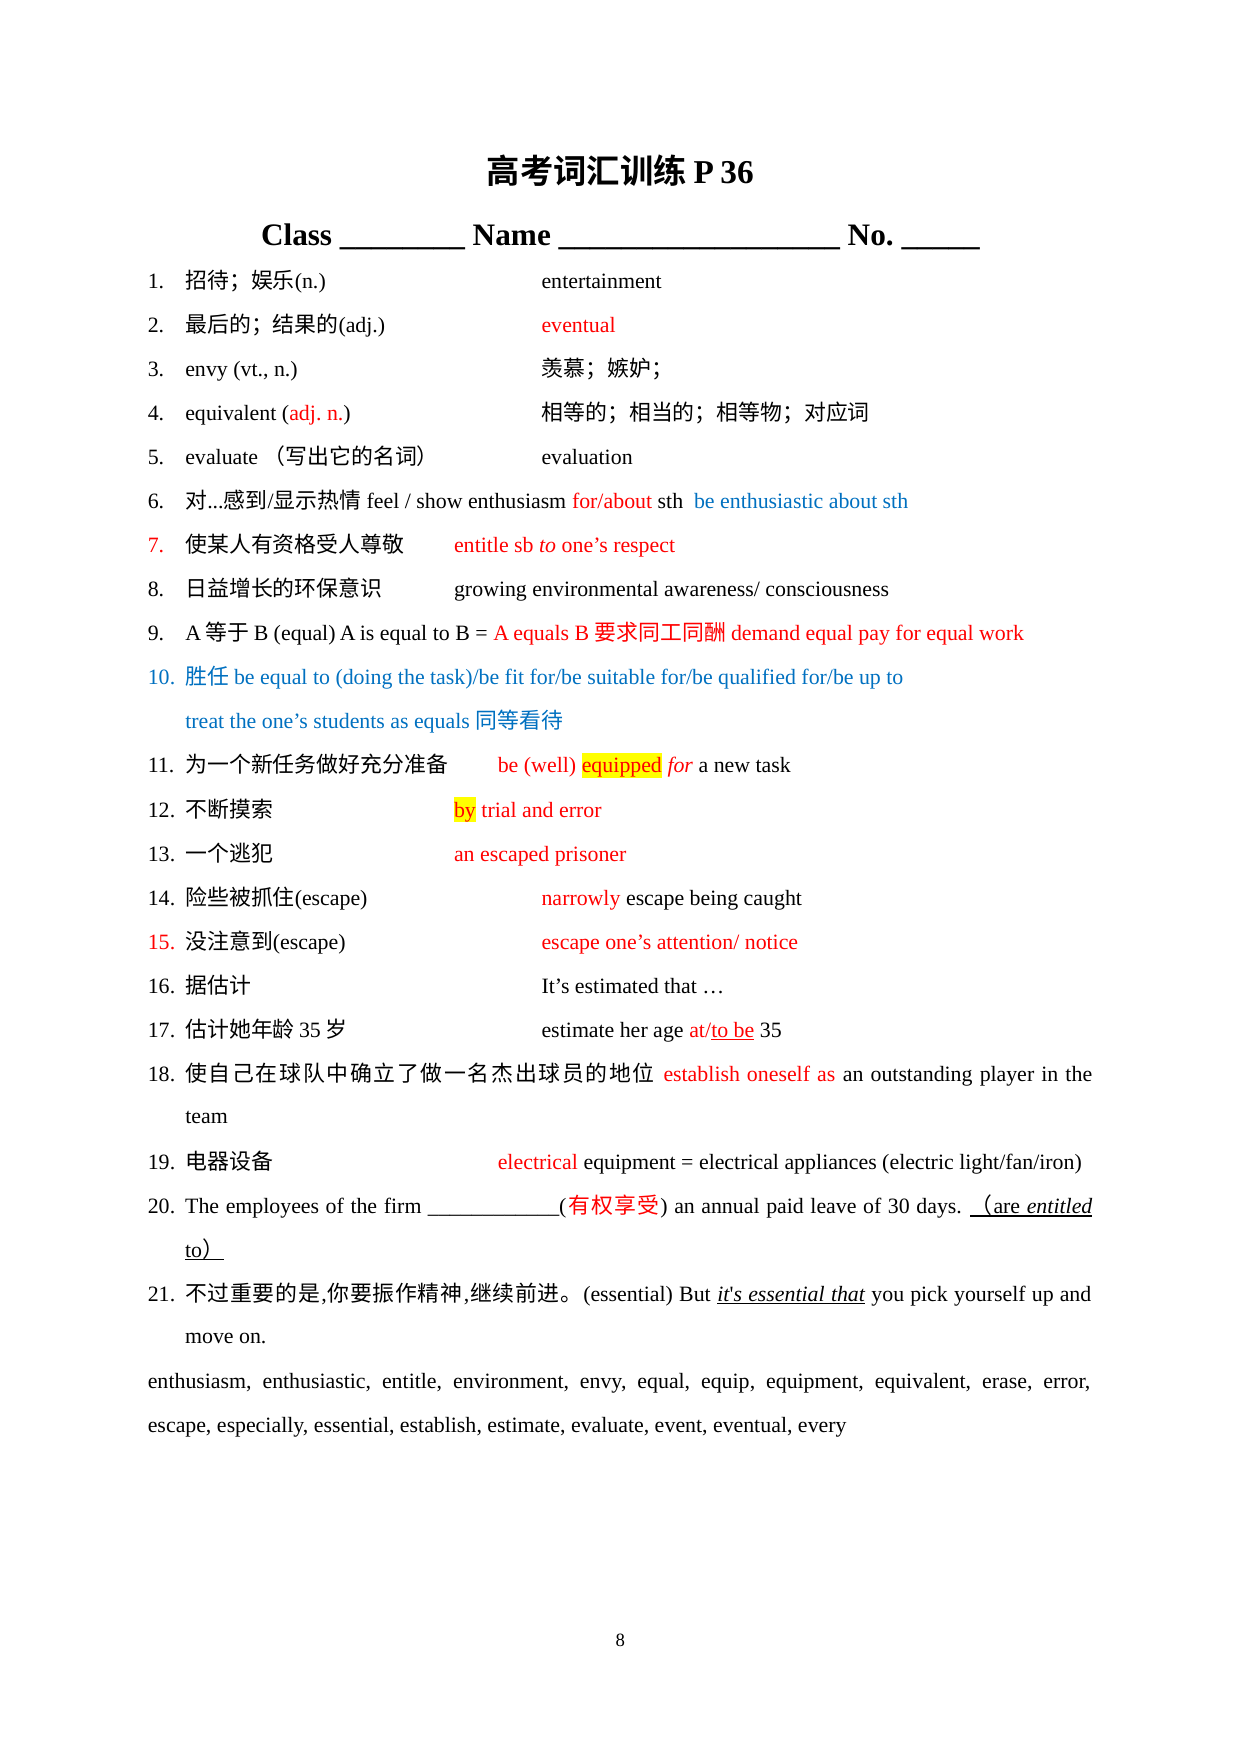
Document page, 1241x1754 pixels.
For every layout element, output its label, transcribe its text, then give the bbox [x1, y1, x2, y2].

text 高考词汇训练P 36 [148, 124, 1092, 213]
text treat the one’s students as equals 同等看待 [185, 697, 1092, 741]
list evaluate （写出它的名词） evaluation [148, 433, 1092, 477]
list 为一个新任务做好充分准备 be (well) equipped for a new task [148, 741, 1092, 785]
list 一个逃犯 an escaped prisoner [148, 829, 1092, 873]
list 使某人有资格受人尊敬 entitle sb to one’s respect [148, 521, 1092, 565]
list 估计她年龄35岁 estimate her age at/to be 35 [148, 1006, 1092, 1050]
text Class ________ Name __________________ No. _____ [148, 213, 1092, 257]
list 险些被抓住(escape) narrowly escape being caught [148, 873, 1092, 918]
list 没注意到(escape) escape one’s attention/ notice [148, 918, 1092, 962]
list 不过重要的是,你要振作精神,继续前进。(essential) But it's essential that you pick yourself up and move on. [148, 1270, 1092, 1358]
list envy (vt., n.) 羡慕；嫉妒； [148, 345, 1092, 389]
list A等于B (equal) A is equal to B = A equals B 要求同工同酬 demand equal pay for equal work [148, 609, 1092, 653]
list 对...感到/显示热情 feel / show enthusiasm for/about sth be enthusiastic about sth [148, 477, 1092, 521]
list 招待；娱乐(n.) entertainment [148, 257, 1092, 301]
text enthusiasm, enthusiastic, entitle, environment, envy, equal, equip, equipment, equivalent, erase, error, escape, especially, essential, establish, estimate, evaluate, event, eventual, every [148, 1358, 1092, 1446]
list The employees of the firm ____________(有权享受) an annual paid leave of 30 days. （are entitled to） [148, 1182, 1092, 1270]
list 使自己在球队中确立了做一名杰出球员的地位 establish oneself as an outstanding player in the team [148, 1050, 1092, 1138]
list 胜任 be equal to (doing the task)/be fit for/be suitable for/be qualified for/be up to [148, 653, 1092, 697]
list 据估计 It’s estimated that … [148, 962, 1092, 1006]
list 最后的；结果的(adj.) eventual [148, 301, 1092, 345]
list 不断摸索 by trial and error [148, 785, 1092, 829]
list equivalent (adj. n.) 相等的；相当的；相等物；对应词 [148, 389, 1092, 433]
list 电器设备 electrical equipment = electrical appliances (electric light/fan/iron) [148, 1138, 1092, 1182]
list 日益增长的环保意识 growing environmental awareness/ consciousness [148, 565, 1092, 609]
